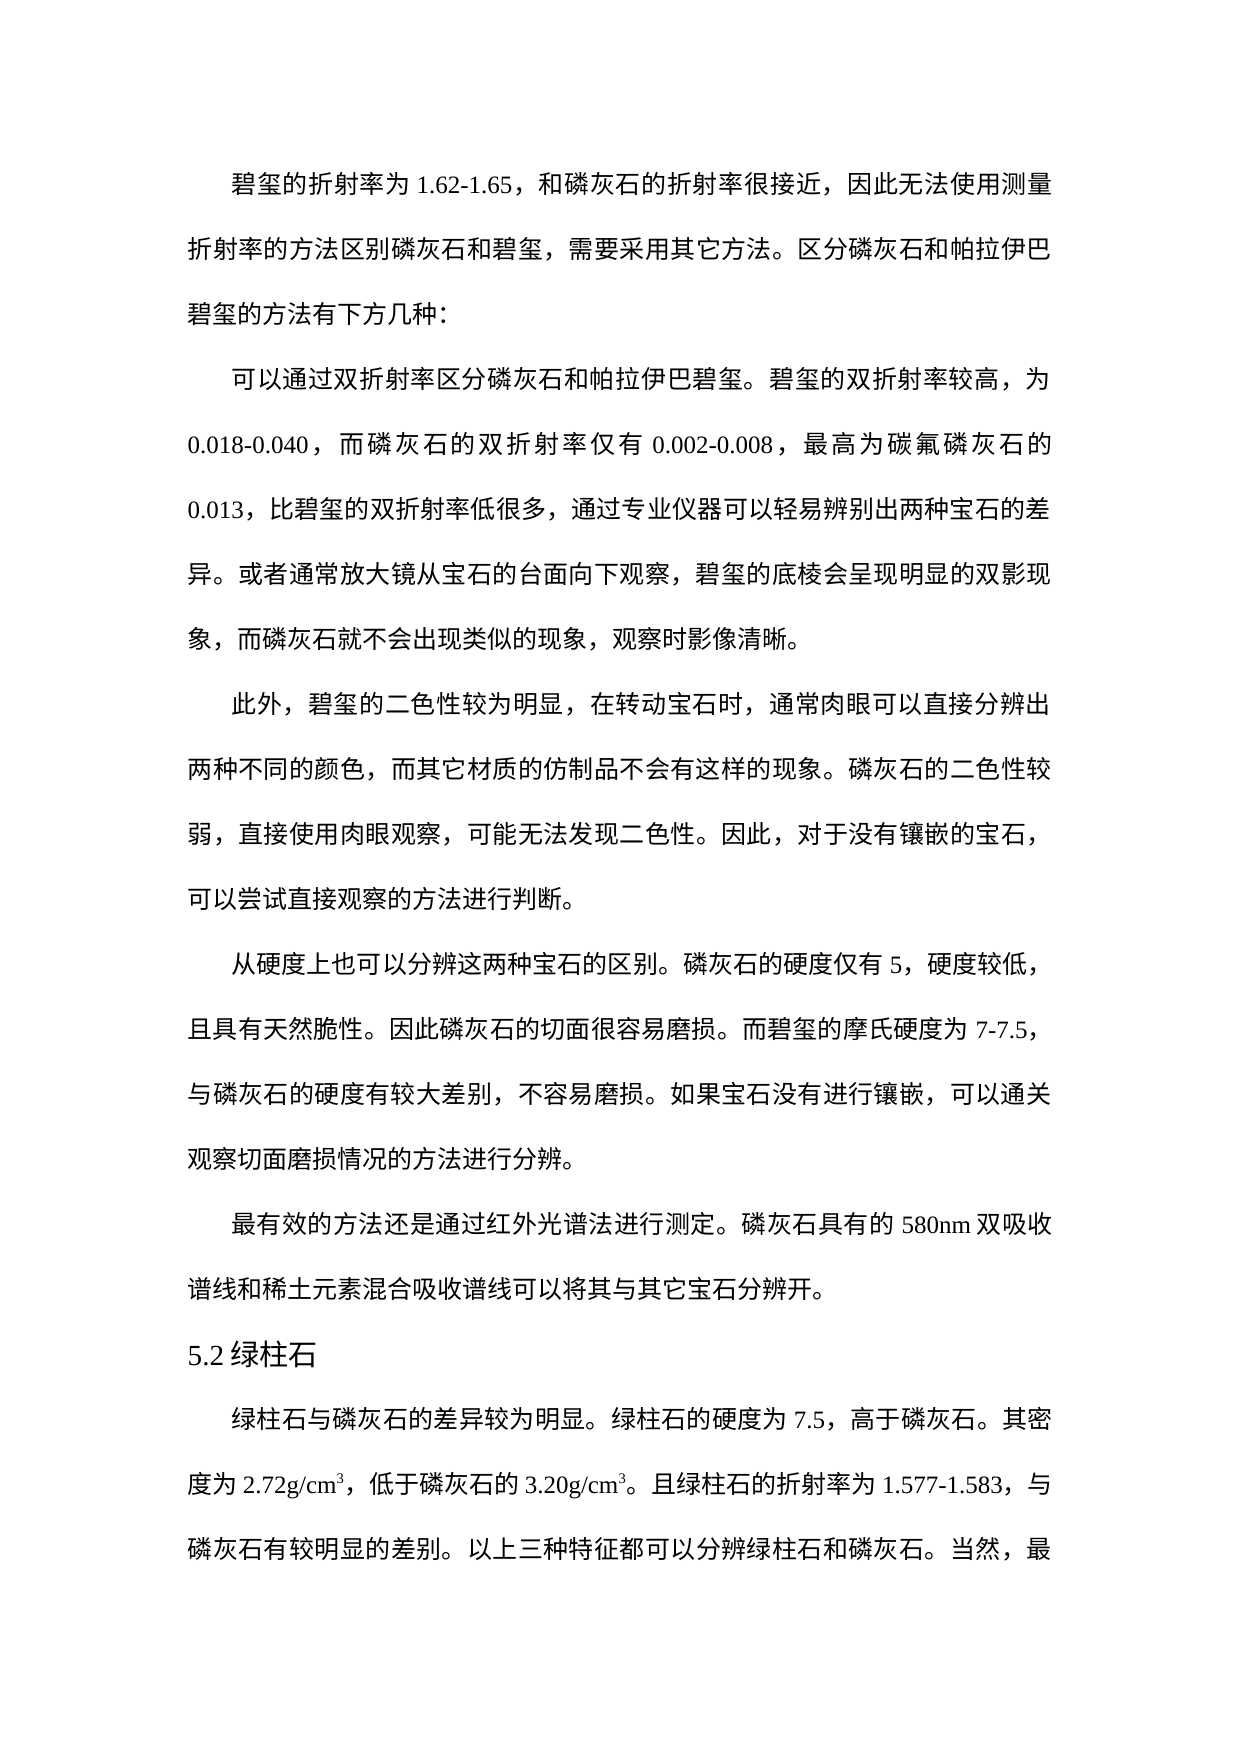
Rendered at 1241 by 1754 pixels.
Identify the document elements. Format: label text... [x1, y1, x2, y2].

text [187, 1385, 1053, 1580]
text 5.2绿柱石 [187, 1320, 1053, 1385]
text 碧玺的折射率为1.62-1.65，和磷灰石的折射率很接近，因此无法使用测量折射率的方法区别磷灰石和碧玺，需要采用其它方法。区分磷灰石和帕拉伊巴碧玺的方法有下方几种： [187, 150, 1053, 345]
text 此外，碧玺的二色性较为明显，在转动宝石时，通常肉眼可以直接分辨出两种不同的颜色，而其它材质的仿制品不会有这样的现象。磷灰石的二色性较弱，直接使用肉眼观察，可能无法发现二色性。因此，对于没有镶嵌的宝石，可以尝试直接观察的方法进行判断。 [187, 670, 1053, 930]
text 最有效的方法还是通过红外光谱法进行测定。磷灰石具有的580nm双吸收谱线和稀土元素混合吸收谱线可以将其与其它宝石分辨开。 [187, 1190, 1053, 1320]
text 从硬度上也可以分辨这两种宝石的区别。磷灰石的硬度仅有5，硬度较低，且具有天然脆性。因此磷灰石的切面很容易磨损。而碧玺的摩氏硬度为7-7.5，与磷灰石的硬度有较大差别，不容易磨损。如果宝石没有进行镶嵌，可以通关观察切面磨损情况的方法进行分辨。 [187, 930, 1053, 1190]
text 可以通过双折射率区分磷灰石和帕拉伊巴碧玺。碧玺的双折射率较高，为0.018-0.040，而磷灰石的双折射率仅有0.002-0.008，最高为碳氟磷灰石的0.013，比碧玺的双折射率低很多，通过专业仪器可以轻易辨别出两种宝石的差异。或者通常放大镜从宝石的台面向下观察，碧玺的底棱会呈现明显的双影现象，而磷灰石就不会出现类似的现象，观察时影像清晰。 [187, 345, 1053, 670]
